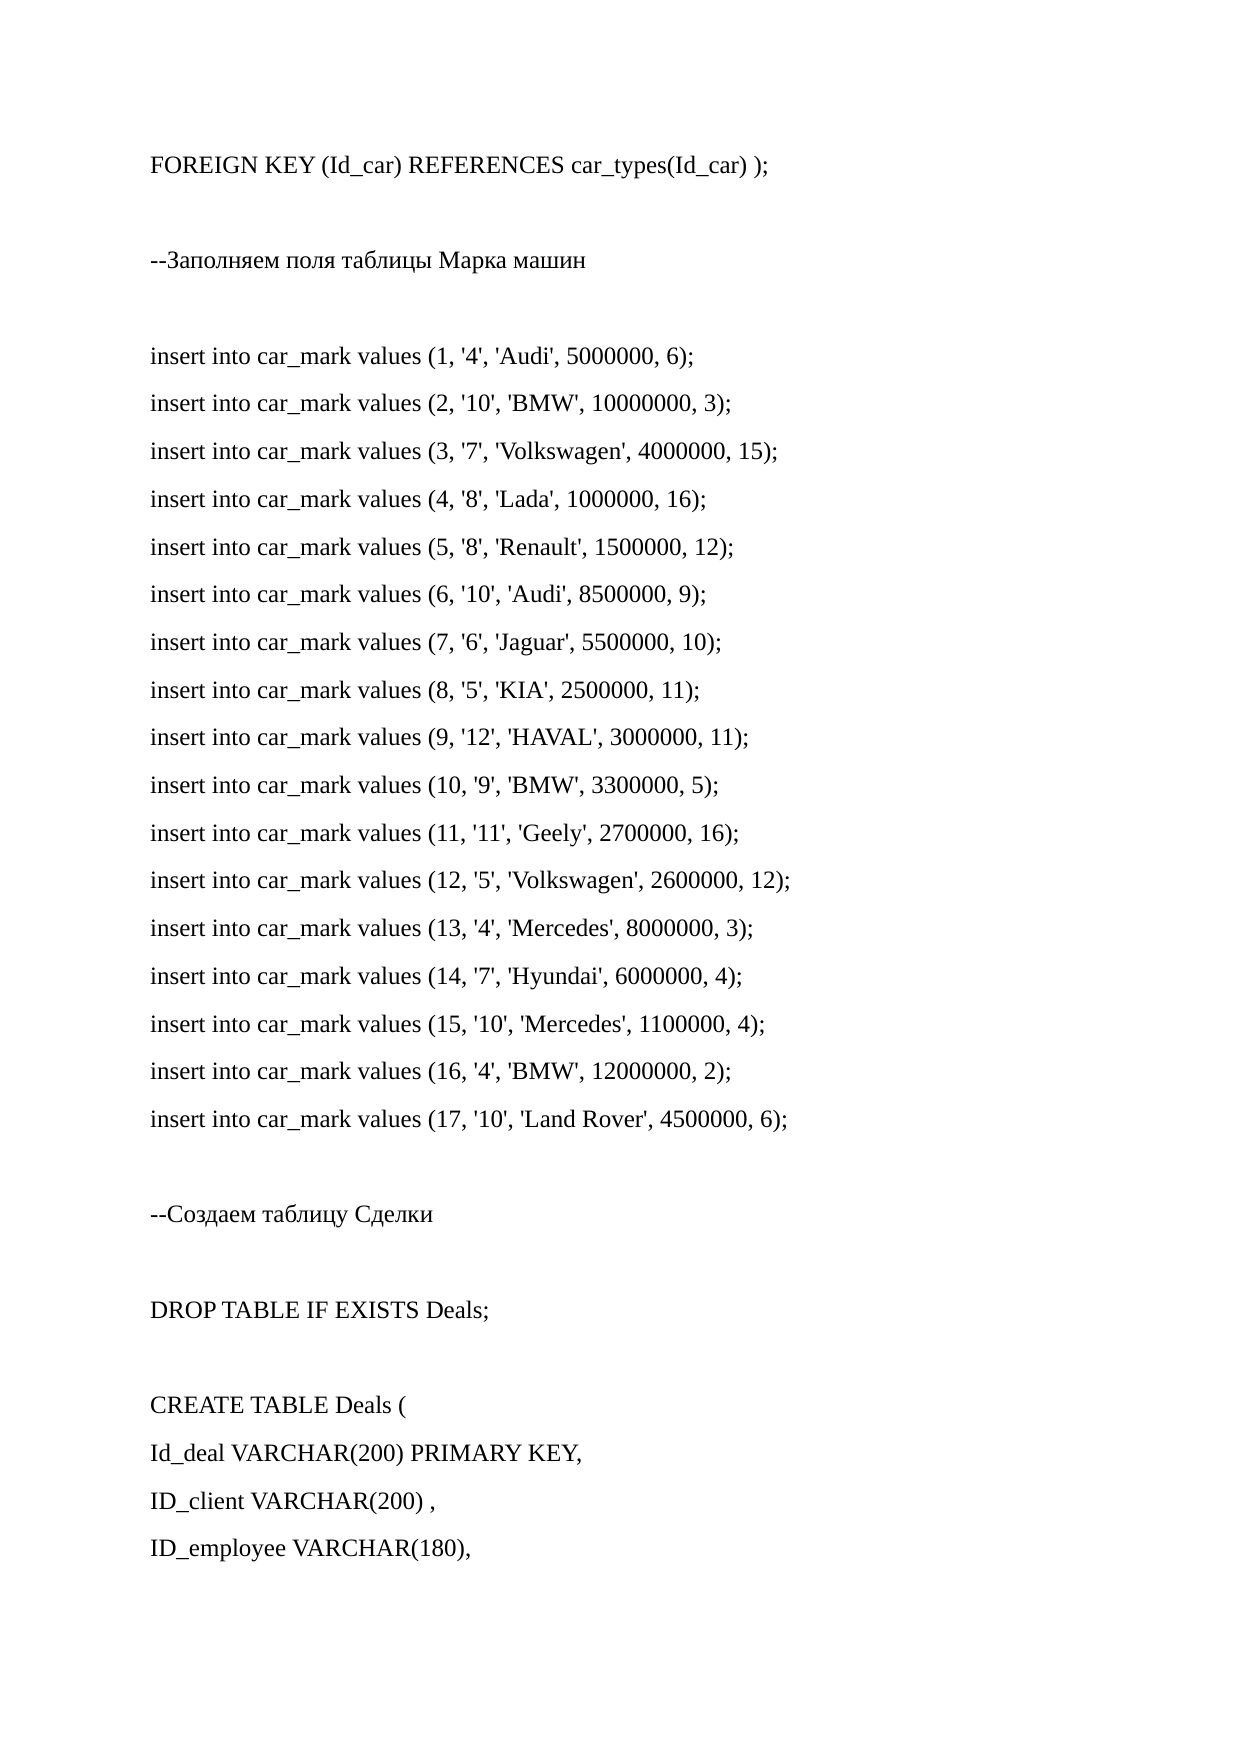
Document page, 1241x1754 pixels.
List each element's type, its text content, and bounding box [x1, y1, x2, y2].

text insert into car_mark values (3, '7', 'Volkswagen', 4000000, 15); [150, 436, 1090, 465]
text CREATE TABLE Deals ( [150, 1390, 1090, 1419]
text ID_employee VARCHAR(180), [150, 1533, 1090, 1562]
text insert into car_mark values (2, '10', 'BMW', 10000000, 3); [150, 388, 1090, 417]
text insert into car_mark values (14, '7', 'Hyundai', 6000000, 4); [150, 961, 1090, 990]
text insert into car_mark values (12, '5', 'Volkswagen', 2600000, 12); [150, 866, 1090, 894]
text insert into car_mark values (17, '10', 'Land Rover', 4500000, 6); [150, 1104, 1090, 1133]
text --Создаем таблицу Сделки [150, 1199, 1090, 1228]
text insert into car_mark values (5, '8', 'Renault', 1500000, 12); [150, 532, 1090, 560]
text insert into car_mark values (6, '10', 'Audi', 8500000, 9); [150, 579, 1090, 608]
text --Заполняем поля таблицы Марка машин [150, 245, 1090, 274]
text ID_client VARCHAR(200) , [150, 1486, 1090, 1514]
text insert into car_mark values (9, '12', 'HAVAL', 3000000, 11); [150, 722, 1090, 751]
text insert into car_mark values (11, '11', 'Geely', 2700000, 16); [150, 818, 1090, 847]
text insert into car_mark values (15, '10', 'Mercedes', 1100000, 4); [150, 1009, 1090, 1037]
text insert into car_mark values (4, '8', 'Lada', 1000000, 16); [150, 484, 1090, 513]
text insert into car_mark values (13, '4', 'Mercedes', 8000000, 3); [150, 913, 1090, 942]
text Id_deal VARCHAR(200) PRIMARY KEY, [150, 1438, 1090, 1467]
text insert into car_mark values (7, '6', 'Jaguar', 5500000, 10); [150, 627, 1090, 656]
text insert into car_mark values (16, '4', 'BMW', 12000000, 2); [150, 1056, 1090, 1085]
text DROP TABLE IF EXISTS Deals; [150, 1295, 1090, 1324]
text insert into car_mark values (10, '9', 'BMW', 3300000, 5); [150, 770, 1090, 799]
text FOREIGN KEY (Id_car) REFERENCES car_types(Id_car) ); [150, 150, 1090, 179]
text insert into car_mark values (8, '5', 'KIA', 2500000, 11); [150, 675, 1090, 703]
text insert into car_mark values (1, '4', 'Audi', 5000000, 6); [150, 341, 1090, 369]
